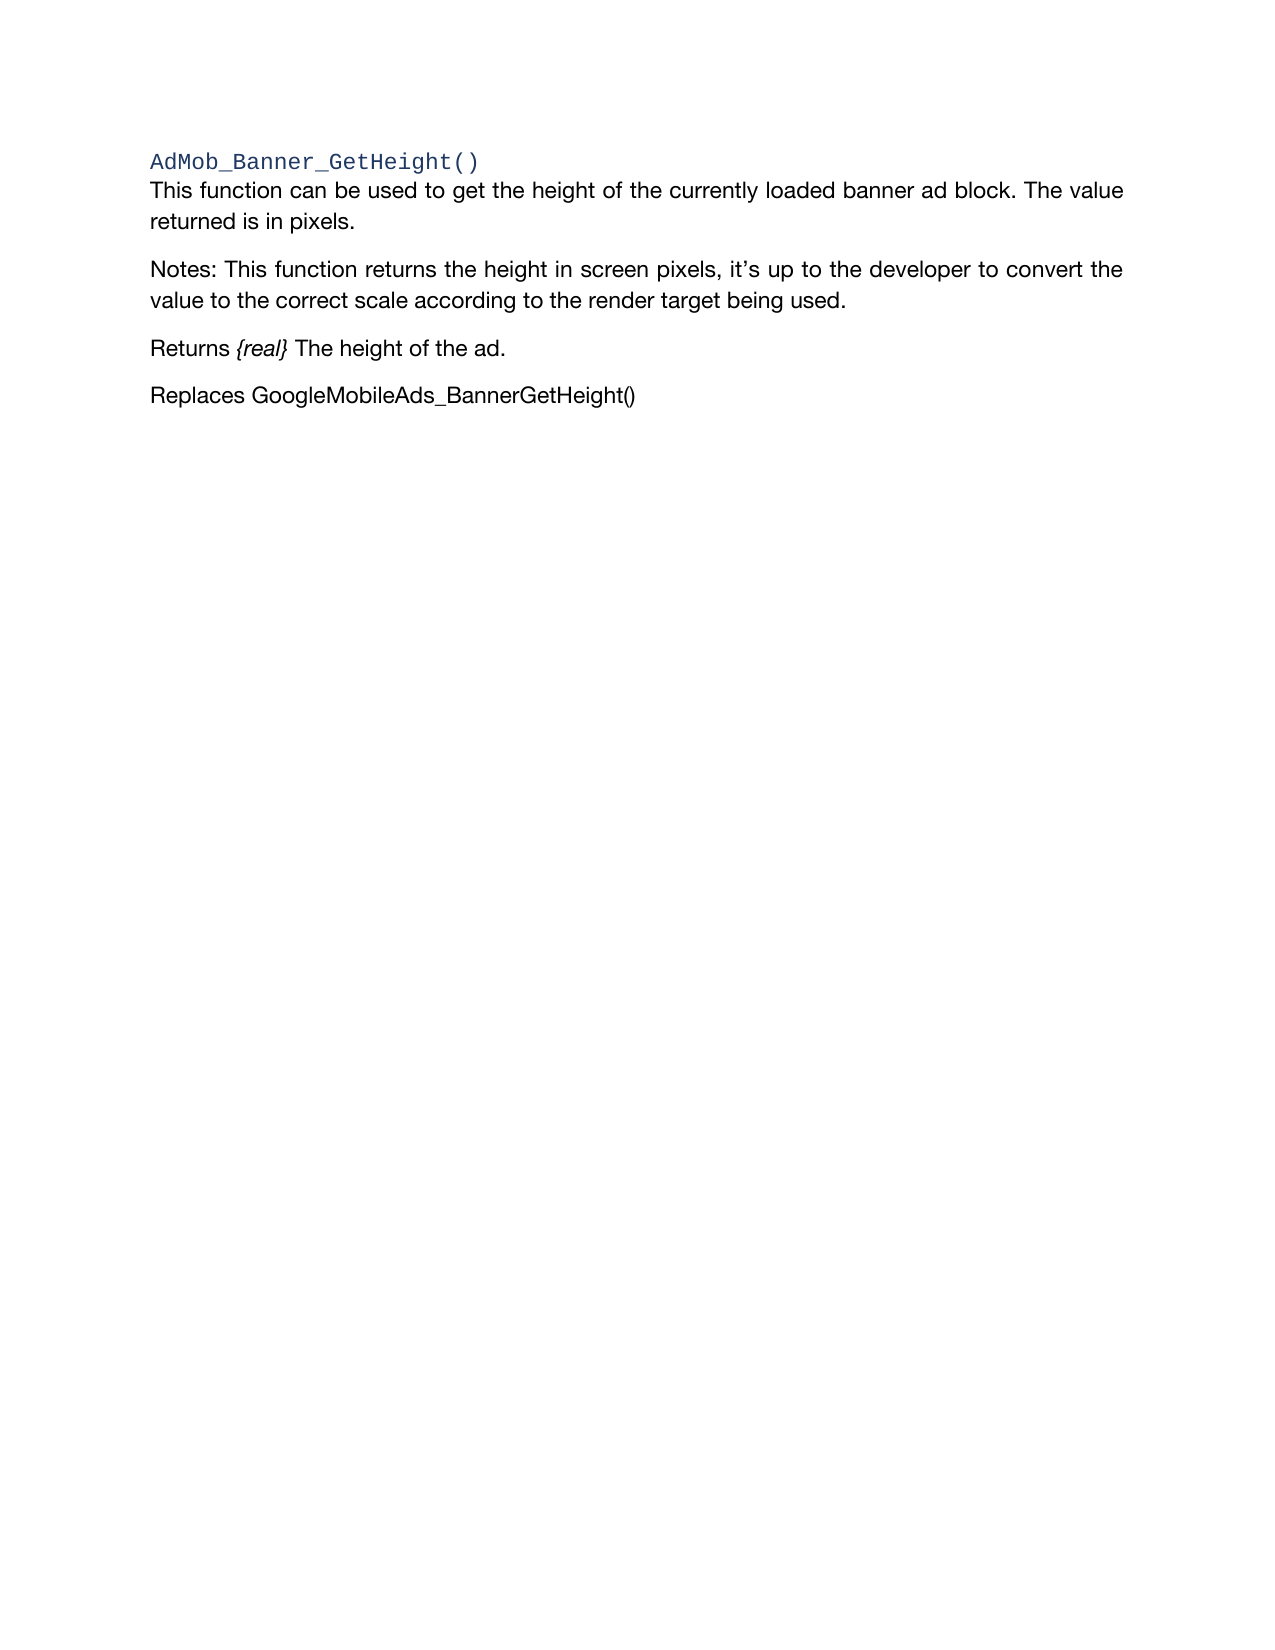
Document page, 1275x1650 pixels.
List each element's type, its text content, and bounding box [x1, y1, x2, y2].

subtitle AdMob_Banner_GetHeight() [150, 150, 1125, 176]
text This function can be used to get the height of the currently loaded banner ad block. The value returned is in pixels. [150, 176, 1125, 236]
text Returns {real} The height of the ad. [150, 334, 1125, 363]
text Notes: This function returns the height in screen pixels, it’s up to the developer to convert the value to the correct scale according to the render target being used. [150, 255, 1125, 315]
text Replaces GoogleMobileAds_BannerGetHeight() [150, 382, 1125, 411]
